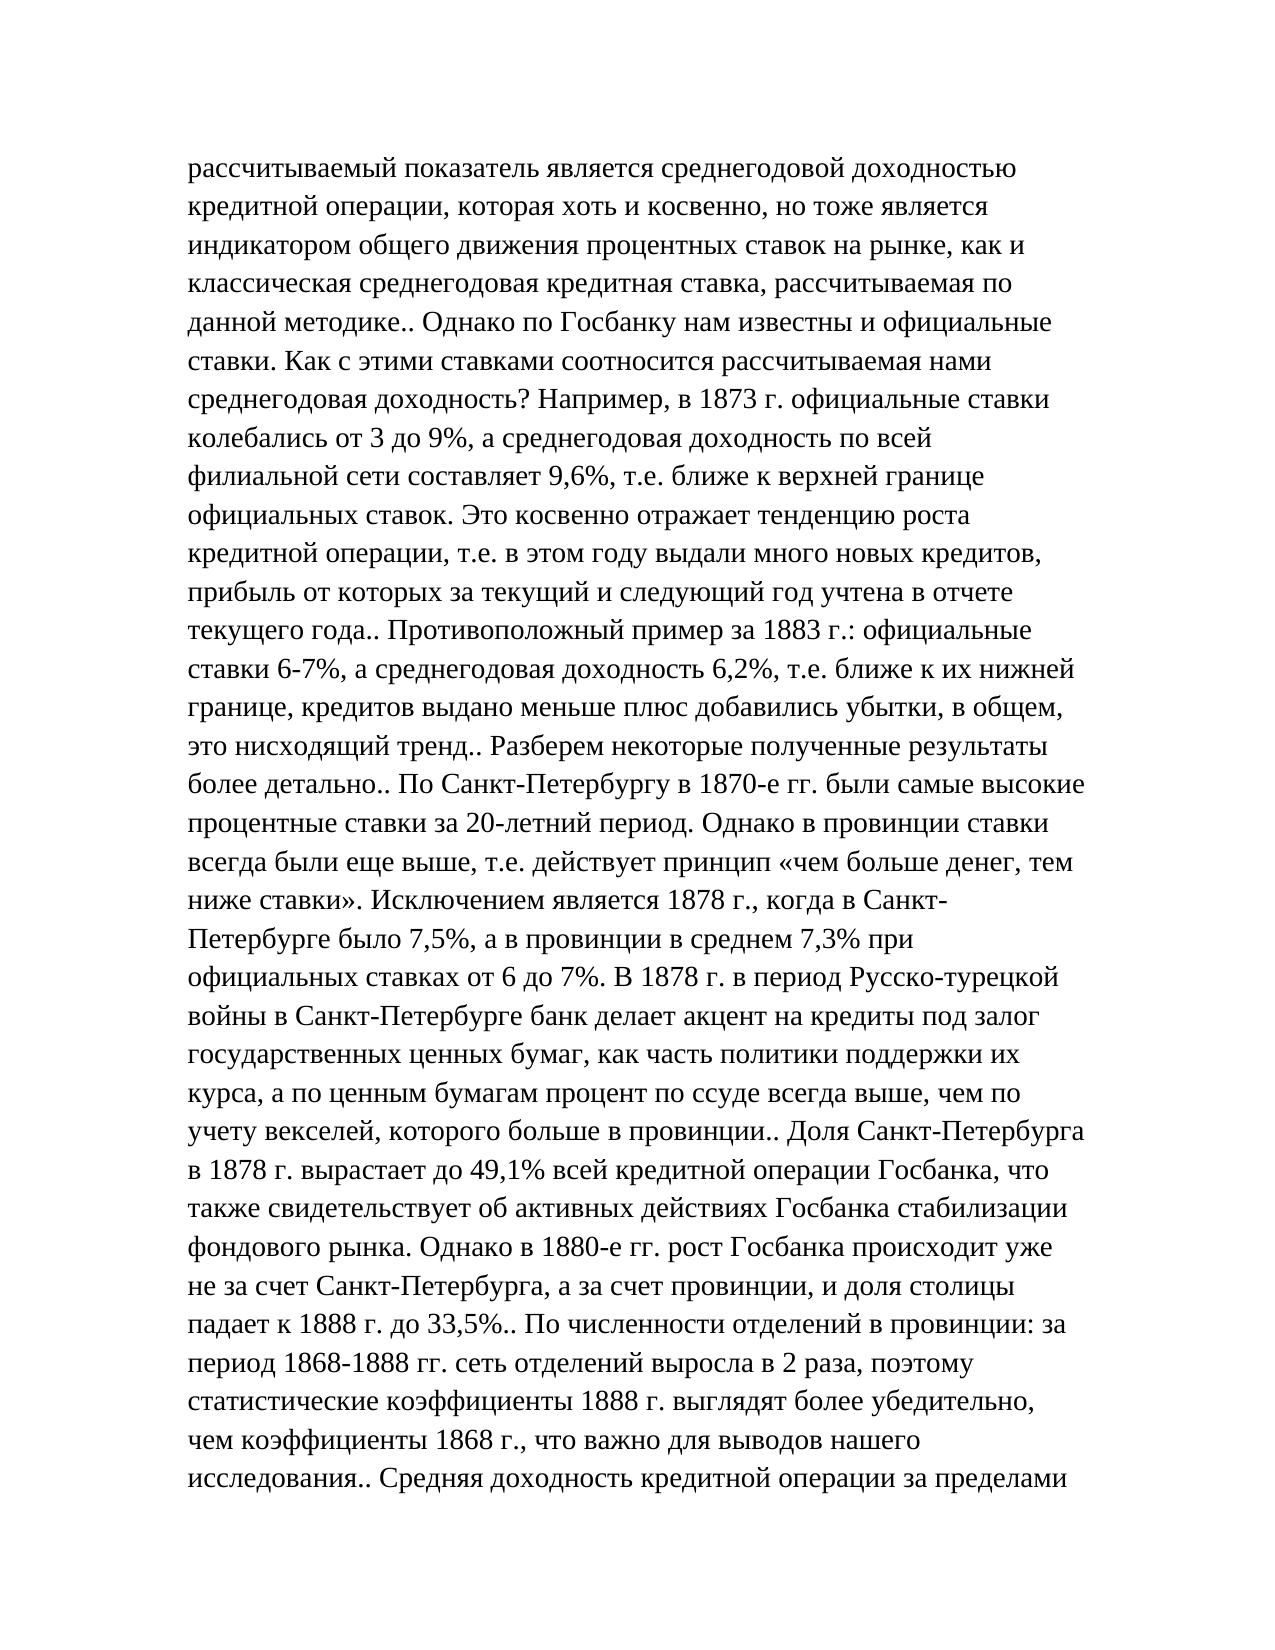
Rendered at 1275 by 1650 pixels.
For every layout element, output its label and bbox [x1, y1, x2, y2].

text [187, 150, 1087, 1494]
